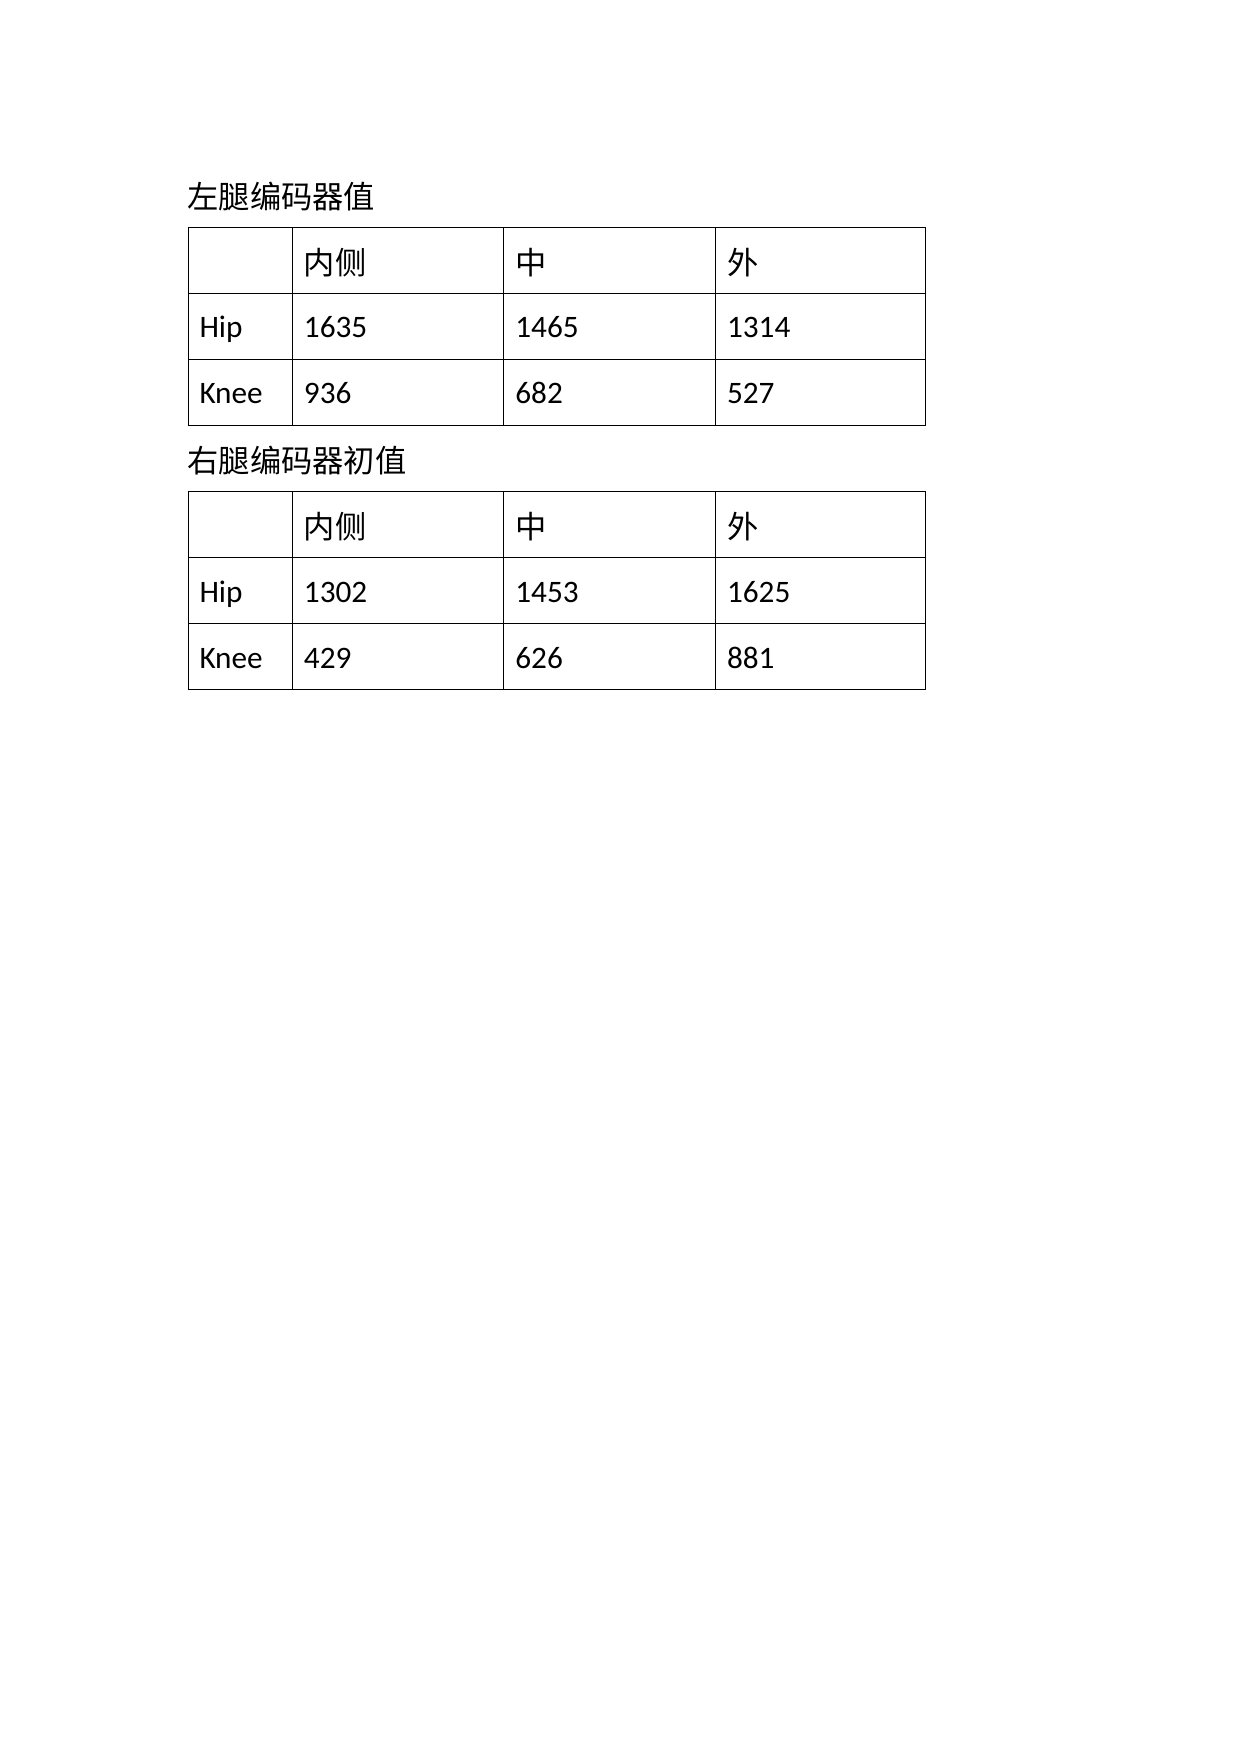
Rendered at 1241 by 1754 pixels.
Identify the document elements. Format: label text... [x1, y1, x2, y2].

table_header 中 [504, 492, 715, 557]
table_cell 1302 [293, 558, 503, 623]
table_cell 1453 [504, 558, 715, 623]
table_header [189, 228, 292, 293]
table_cell Knee [189, 624, 292, 689]
text 右腿编码器初值 [187, 426, 1053, 491]
table_cell 881 [716, 624, 925, 689]
table_header 外 [716, 492, 925, 557]
table_header 中 [504, 228, 715, 293]
table_cell Knee [189, 360, 292, 425]
table_cell Hip [189, 558, 292, 623]
table_header [189, 492, 292, 557]
table_cell 429 [293, 624, 503, 689]
table_cell 682 [504, 360, 715, 425]
table_cell 527 [716, 360, 925, 425]
table_cell 1314 [716, 294, 925, 359]
table_cell Hip [189, 294, 292, 359]
table_cell 1465 [504, 294, 715, 359]
table_header 外 [716, 228, 925, 293]
table_header 内侧 [293, 228, 503, 293]
table_cell 1635 [293, 294, 503, 359]
table_cell 1625 [716, 558, 925, 623]
text 左腿编码器值 [187, 162, 1053, 227]
table_header 内侧 [293, 492, 503, 557]
table_cell 626 [504, 624, 715, 689]
table_cell 936 [293, 360, 503, 425]
